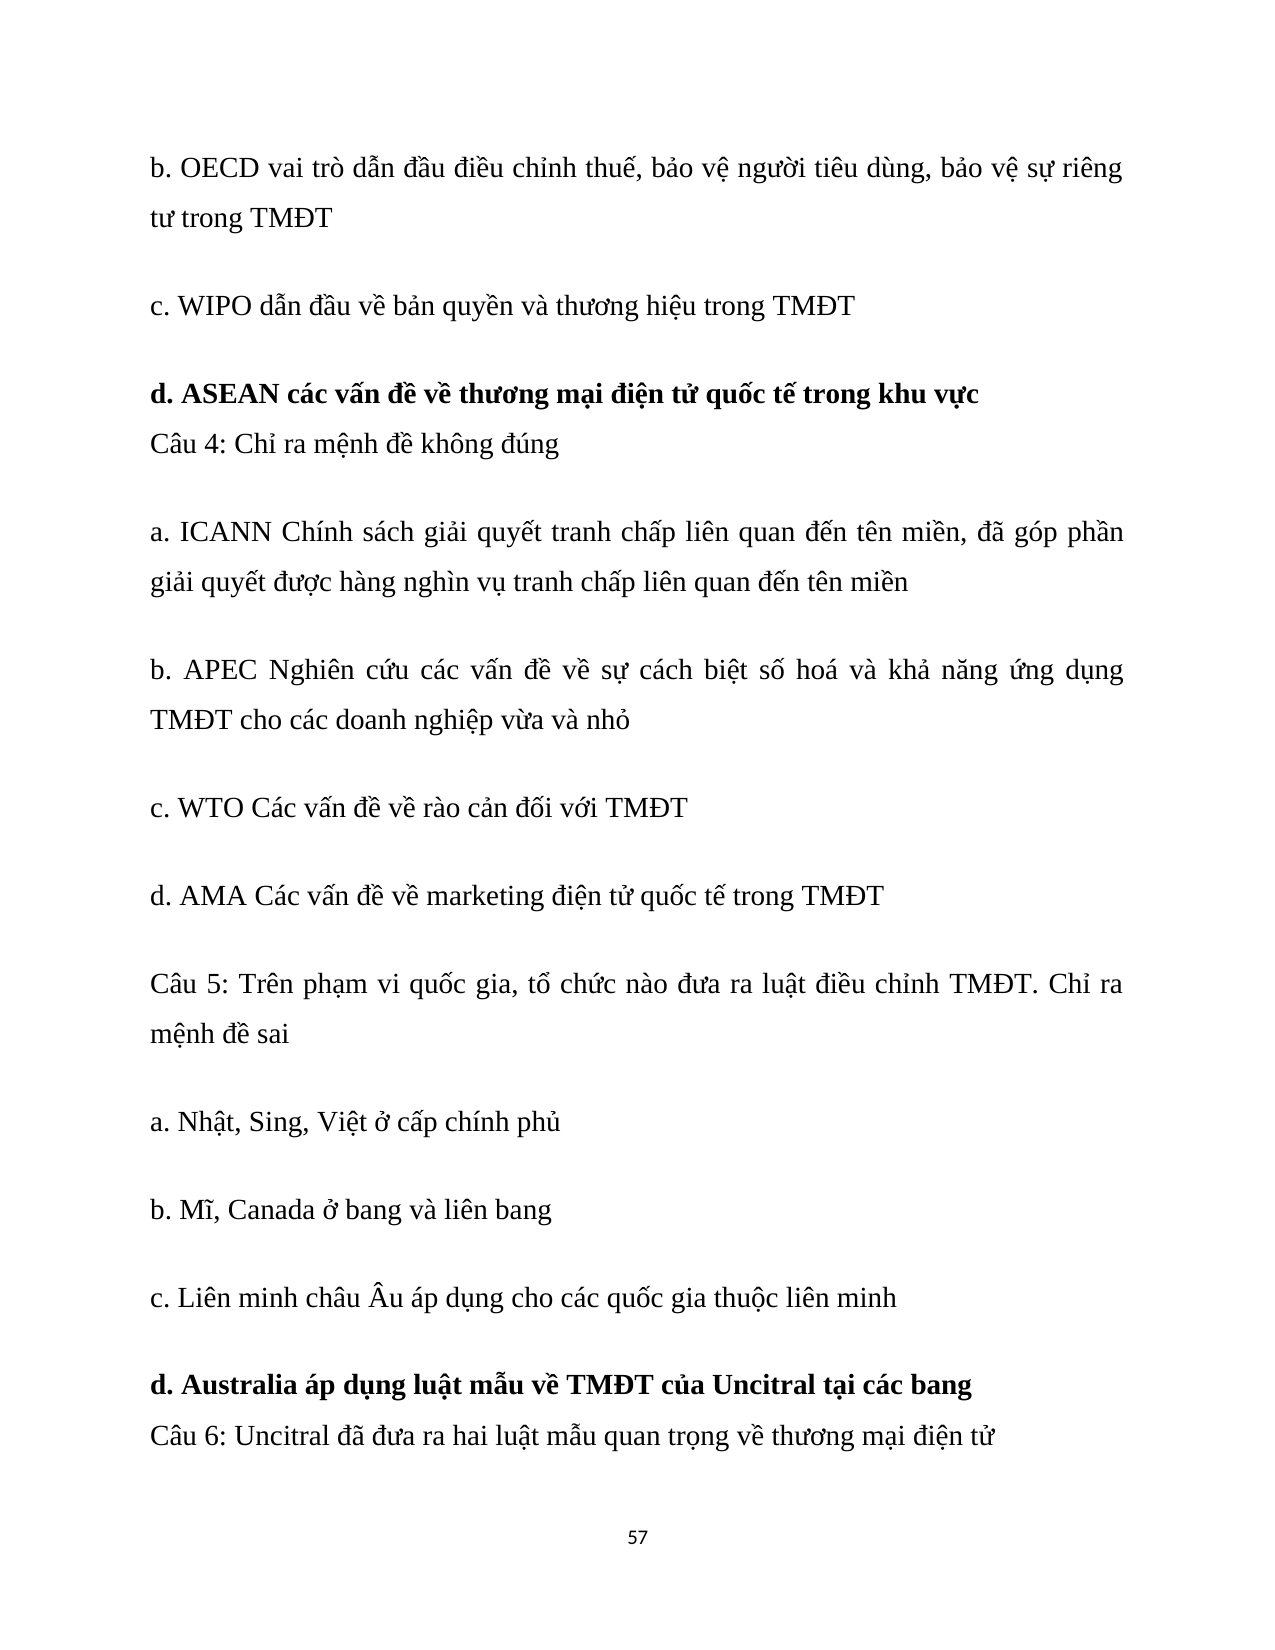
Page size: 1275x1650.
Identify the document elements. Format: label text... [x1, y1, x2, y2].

text d. AMA Các vấn đề về marketing điện tử quốc tế trong TMĐT [150, 878, 1125, 912]
text b. APEC Nghiên cứu các vấn đề về sự cách biệt số hoá và khả năng ứng dụng TMĐT cho các doanh nghiệp vừa và nhỏ [150, 652, 1125, 736]
text c. Liên minh châu Âu áp dụng cho các quốc gia thuộc liên minh [150, 1280, 1125, 1313]
text Câu 4: Chỉ ra mệnh đề không đúng [150, 426, 1125, 460]
text b. OECD vai trò dẫn đầu điều chỉnh thuế, bảo vệ người tiêu dùng, bảo vệ sự riêng tư trong TMĐT [150, 150, 1125, 234]
text b. Mĩ, Canada ở bang và liên bang [150, 1192, 1125, 1225]
text a. Nhật, Sing, Việt ở cấp chính phủ [150, 1104, 1125, 1138]
text d. Australia áp dụng luật mẫu về TMĐT của Uncitral tại các bang [150, 1367, 1125, 1401]
text a. ICANN Chính sách giải quyết tranh chấp liên quan đến tên miền, đã góp phần giải quyết được hàng nghìn vụ tranh chấp liên quan đến tên miền [150, 514, 1125, 598]
text Câu 5: Trên phạm vi quốc gia, tổ chức nào đưa ra luật điều chỉnh TMĐT. Chỉ ra mệnh đề sai [150, 966, 1125, 1050]
text Câu 6: Uncitral đã đưa ra hai luật mẫu quan trọng về thương mại điện tử [150, 1418, 1125, 1451]
text c. WIPO dẫn đầu về bản quyền và thương hiệu trong TMĐT [150, 288, 1125, 322]
text c. WTO Các vấn đề về rào cản đối với TMĐT [150, 790, 1125, 824]
text d. ASEAN các vấn đề về thương mại điện tử quốc tế trong khu vực [150, 376, 1125, 409]
